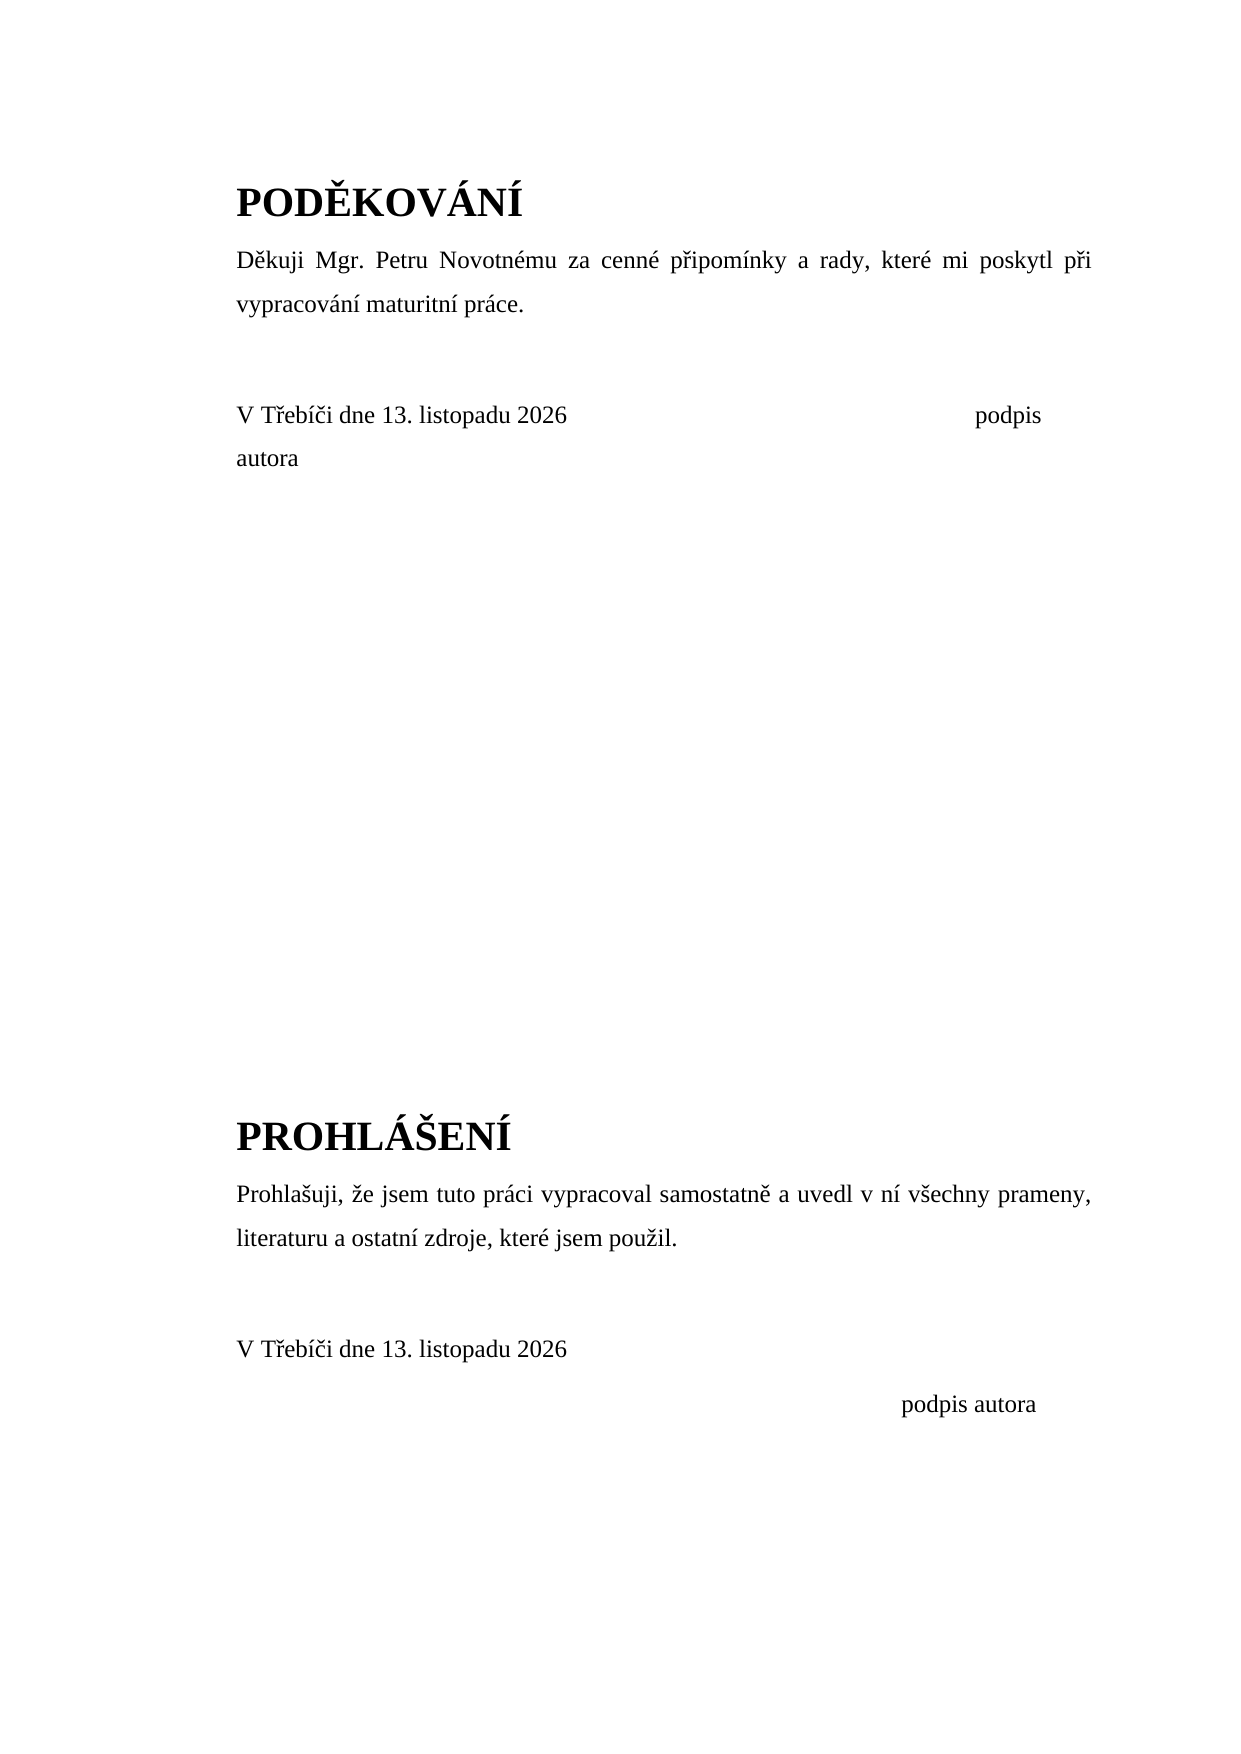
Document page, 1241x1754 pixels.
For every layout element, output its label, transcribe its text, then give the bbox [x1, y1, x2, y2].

text Prohlašuji, že jsem tuto práci vypracoval samostatně a uvedl v ní všechny prameny, literaturu a ostatní zdroje, které jsem použil. [236, 1179, 1092, 1251]
text PROHLÁŠENÍ [236, 1111, 1092, 1159]
text PODĚKOVÁNÍ [236, 177, 1092, 225]
text podpis autora [236, 1389, 1092, 1418]
text Děkuji Mgr. Petru Novotnému za cenné připomínky a rady, které mi poskytl při vypracování maturitní práce. [236, 246, 1092, 317]
text V Třebíči dne 25. ledna 2024 podpis autora [236, 400, 1092, 472]
text V Třebíči dne 25. ledna 2024 [236, 1334, 1092, 1363]
